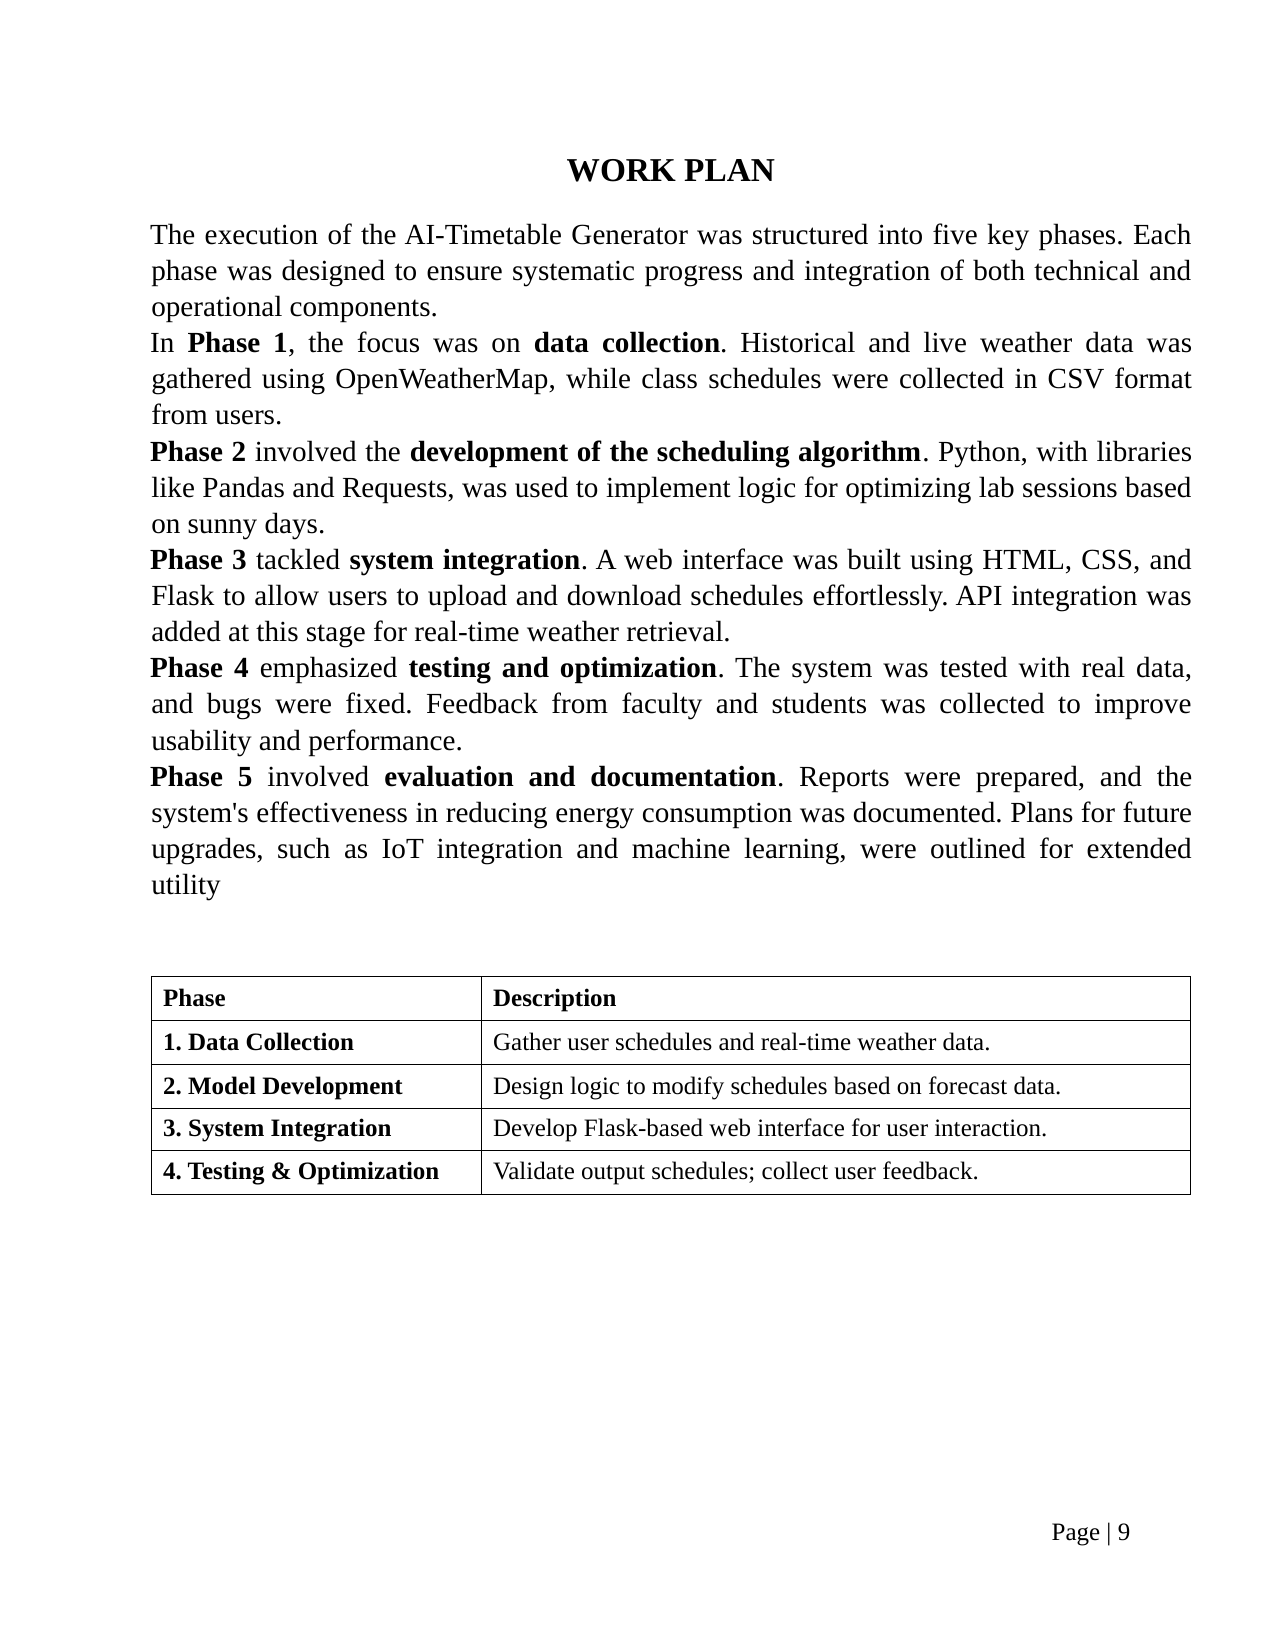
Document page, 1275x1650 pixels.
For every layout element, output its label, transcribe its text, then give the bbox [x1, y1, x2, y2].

table_header Phase [152, 977, 481, 1020]
subtitle WORK PLAN [148, 150, 1193, 188]
table_cell 2. Model Development [152, 1065, 481, 1108]
text Phase 5 involved evaluation and documentation. Reports were prepared, and the system's effectiveness in reducing energy consumption was documented. Plans for future upgrades, such as IoT integration and machine learning, were outlined for extended utility [150, 759, 1193, 901]
table_header Description [482, 977, 1190, 1020]
table_cell 1. Data Collection [152, 1021, 481, 1064]
text In Phase 1, the focus was on data collection. Historical and live weather data was gathered using OpenWeatherMap, while class schedules were collected in CSV format from users. [150, 325, 1193, 431]
text Phase 4 emphasized testing and optimization. The system was tested with real data, and bugs were fixed. Feedback from faculty and students was collected to improve usability and performance. [150, 651, 1193, 756]
table_cell Validate output schedules; collect user feedback. [482, 1151, 1190, 1193]
table_cell Design logic to modify schedules based on forecast data. [482, 1065, 1190, 1108]
table_cell Develop Flask-based web interface for user interaction. [482, 1109, 1190, 1149]
table_cell 3. System Integration [152, 1109, 481, 1149]
text Phase 3 tackled system integration. A web interface was built using HTML, CSS, and Flask to allow users to upload and download schedules effortlessly. API integration was added at this stage for real-time weather retrieval. [150, 542, 1193, 648]
table_cell Gather user schedules and real-time weather data. [482, 1021, 1190, 1064]
table_cell 4. Testing & Optimization [152, 1151, 481, 1193]
text Phase 2 involved the development of the scheduling algorithm. Python, with libraries like Pandas and Requests, was used to implement logic for optimizing lab sessions based on sunny days. [150, 434, 1193, 539]
text The execution of the AI-Timetable Generator was structured into five key phases. Each phase was designed to ensure systematic progress and integration of both technical and operational components. [150, 217, 1193, 323]
